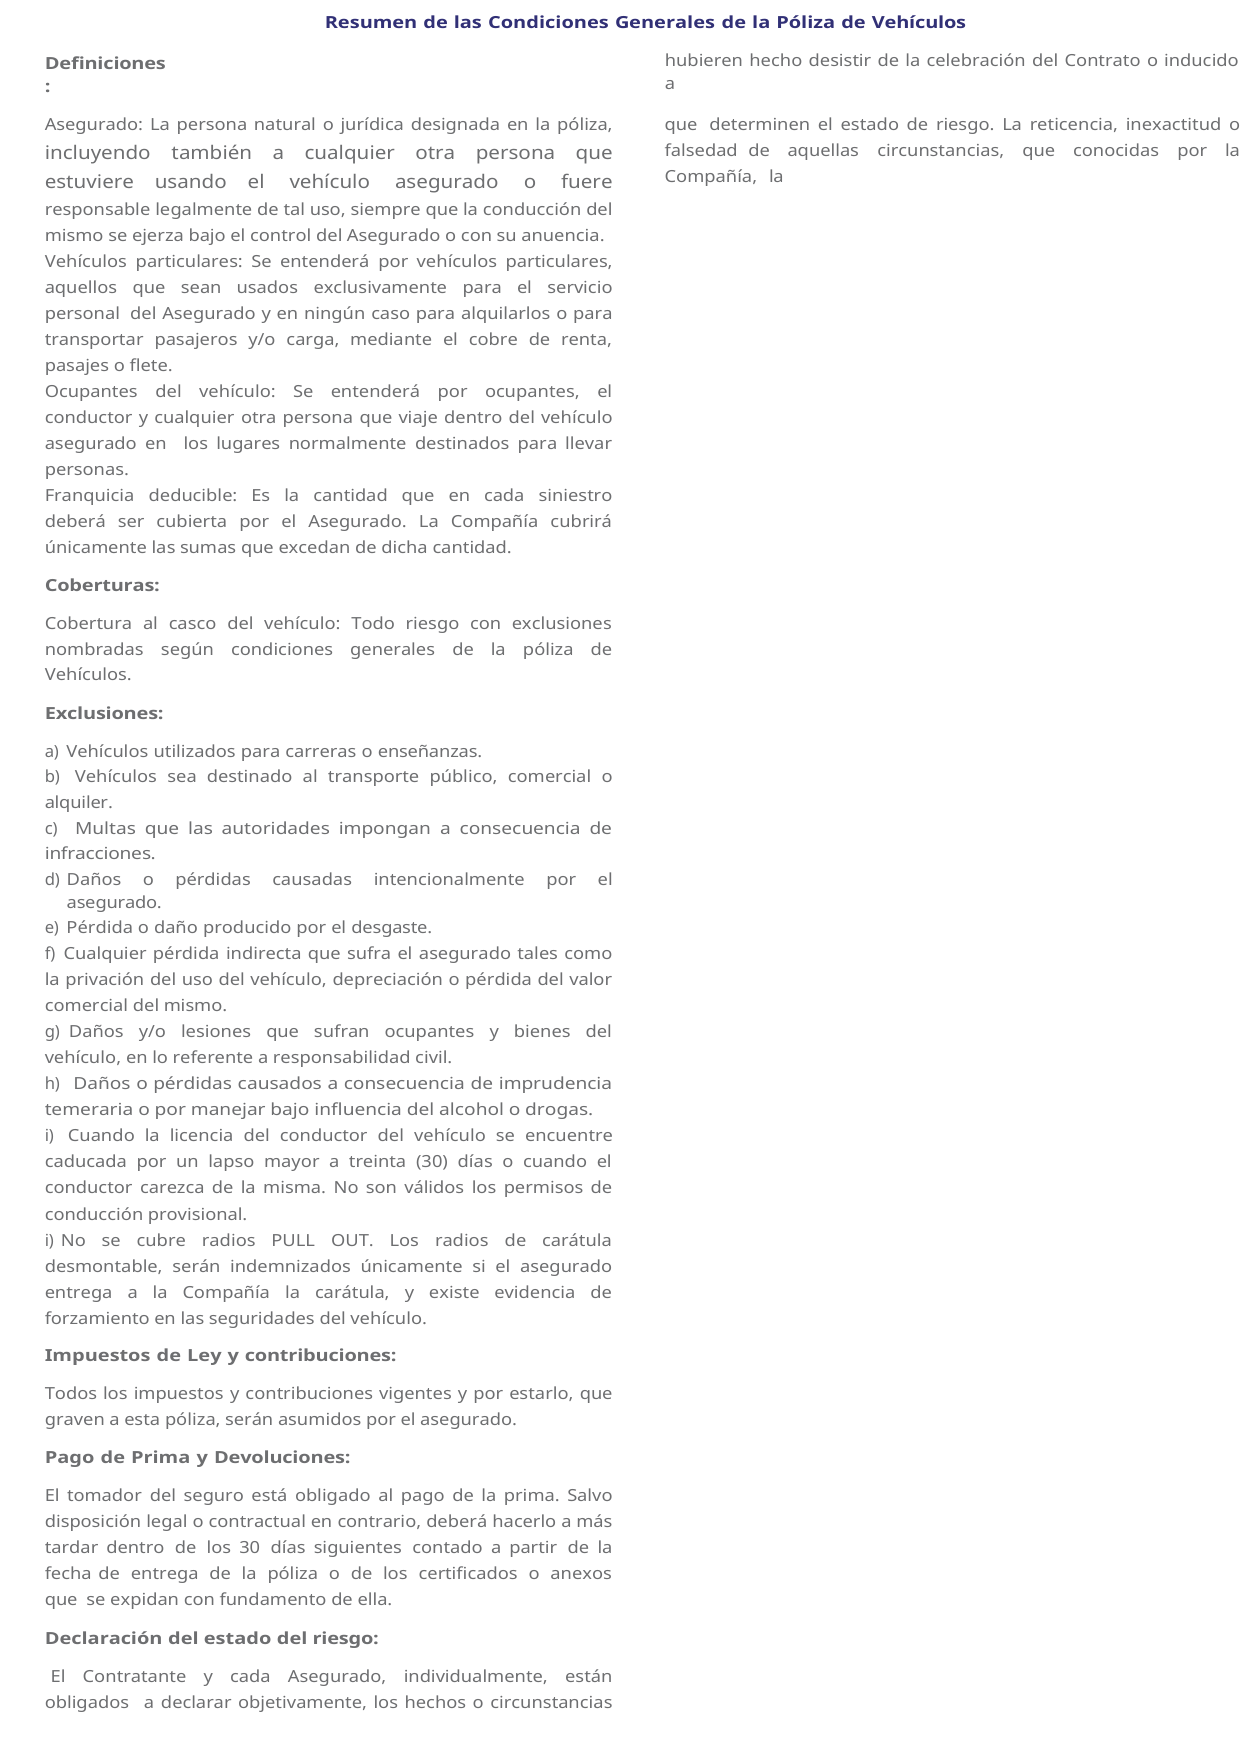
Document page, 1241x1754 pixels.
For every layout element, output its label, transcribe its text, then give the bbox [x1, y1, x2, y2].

text Asegurado: La persona natural o jurídica designada en la póliza, incluyendo también a cualquier otra persona que estuviere usando el vehículo asegurado o fuere responsable legalmente de tal uso, siempre que la conducción del mismo se ejerza bajo el control del Asegurado o con su anuencia. [44, 113, 613, 246]
text El Contratante y cada Asegurado, individualmente, están obligados a declarar objetivamente, los hechos o circunstancias que determinen el estado de riesgo. La reticencia, inexactitud o falsedad de aquellas circunstancias, que conocidas por la Compañía, la [664, 113, 1240, 187]
subtitle Exclusiones: [44, 701, 613, 724]
subtitle Definiciones: [44, 52, 170, 97]
text Franquicia deducible: Es la cantidad que en cada siniestro deberá ser cubierta por el Asegurado. La Compañía cubrirá únicamente las sumas que excedan de dicha cantidad. [44, 484, 612, 558]
list Vehículos utilizados para carreras o enseñanzas. [44, 739, 613, 762]
list Vehículos sea destinado al transporte público, comercial o alquiler. [44, 765, 612, 813]
list Daños y/o lesiones que sufran ocupantes y bienes del vehículo, en lo referente a responsabilidad civil. [44, 1020, 612, 1068]
text Todos los impuestos y contribuciones vigentes y por estarlo, que graven a esta póliza, serán asumidos por el asegurado. [44, 1382, 612, 1430]
text Resumen de las Condiciones Generales de la Póliza de Vehículos [324, 11, 1240, 33]
list Cualquier pérdida indirecta que sufra el asegurado tales como la privación del uso del vehículo, depreciación o pérdida del valor comercial del mismo. [44, 942, 613, 1016]
subtitle Declaración del estado del riesgo: [44, 1626, 613, 1649]
text El tomador del seguro está obligado al pago de la prima. Salvo disposición legal o contractual en contrario, deberá hacerlo a más tardar dentro de los 30 días siguientes contado a partir de la fecha de entrega de la póliza o de los certificados o anexos que se expidan con fundamento de ella. [44, 1484, 613, 1611]
text hubieren hecho desistir de la celebración del Contrato o inducido a [664, 48, 1240, 94]
list Daños o pérdidas causadas intencionalmente por el asegurado. [44, 868, 613, 913]
text Ocupantes del vehículo: Se entenderá por ocupantes, el conductor y cualquier otra persona que viaje dentro del vehículo asegurado en los lugares normalmente destinados para llevar personas. [44, 379, 612, 480]
list Pérdida o daño producido por el desgaste. [44, 916, 613, 939]
list Multas que las autoridades impongan a consecuencia de infracciones. [44, 816, 612, 865]
list Daños o pérdidas causados a consecuencia de imprudencia temeraria o por manejar bajo influencia del alcohol o drogas. [44, 1072, 612, 1121]
list No se cubre radios PULL OUT. Los radios de carátula desmontable, serán indemnizados únicamente si el asegurado entrega a la Compañía la carátula, y existe evidencia de forzamiento en las seguridades del vehículo. [44, 1228, 612, 1329]
text Vehículos particulares: Se entenderá por vehículos particulares, aquellos que sean usados exclusivamente para el servicio personal del Asegurado y en ningún caso para alquilarlos o para transportar pasajeros y/o carga, mediante el cobre de renta, pasajes o flete. [44, 249, 612, 376]
text Cobertura al casco del vehículo: Todo riesgo con exclusiones nombradas según condiciones generales de la póliza de Vehículos. [44, 612, 612, 686]
subtitle Impuestos de Ley y contribuciones: [44, 1344, 613, 1366]
subtitle Coberturas: [44, 573, 613, 596]
text El Contratante y cada Asegurado, individualmente, están obligados a declarar objetivamente, los hechos o circunstancias que determinen el estado de riesgo. La reticencia, inexactitud o falsedad de aquellas circunstancias, que conocidas por la Compañía, la [44, 1664, 612, 1713]
subtitle Pago de Prima y Devoluciones: [44, 1446, 613, 1468]
list Cuando la licencia del conductor del vehículo se encuentre caducada por un lapso mayor a treinta (30) días o cuando el conductor carezca de la misma. No son válidos los permisos de conducción provisional. [44, 1124, 613, 1225]
